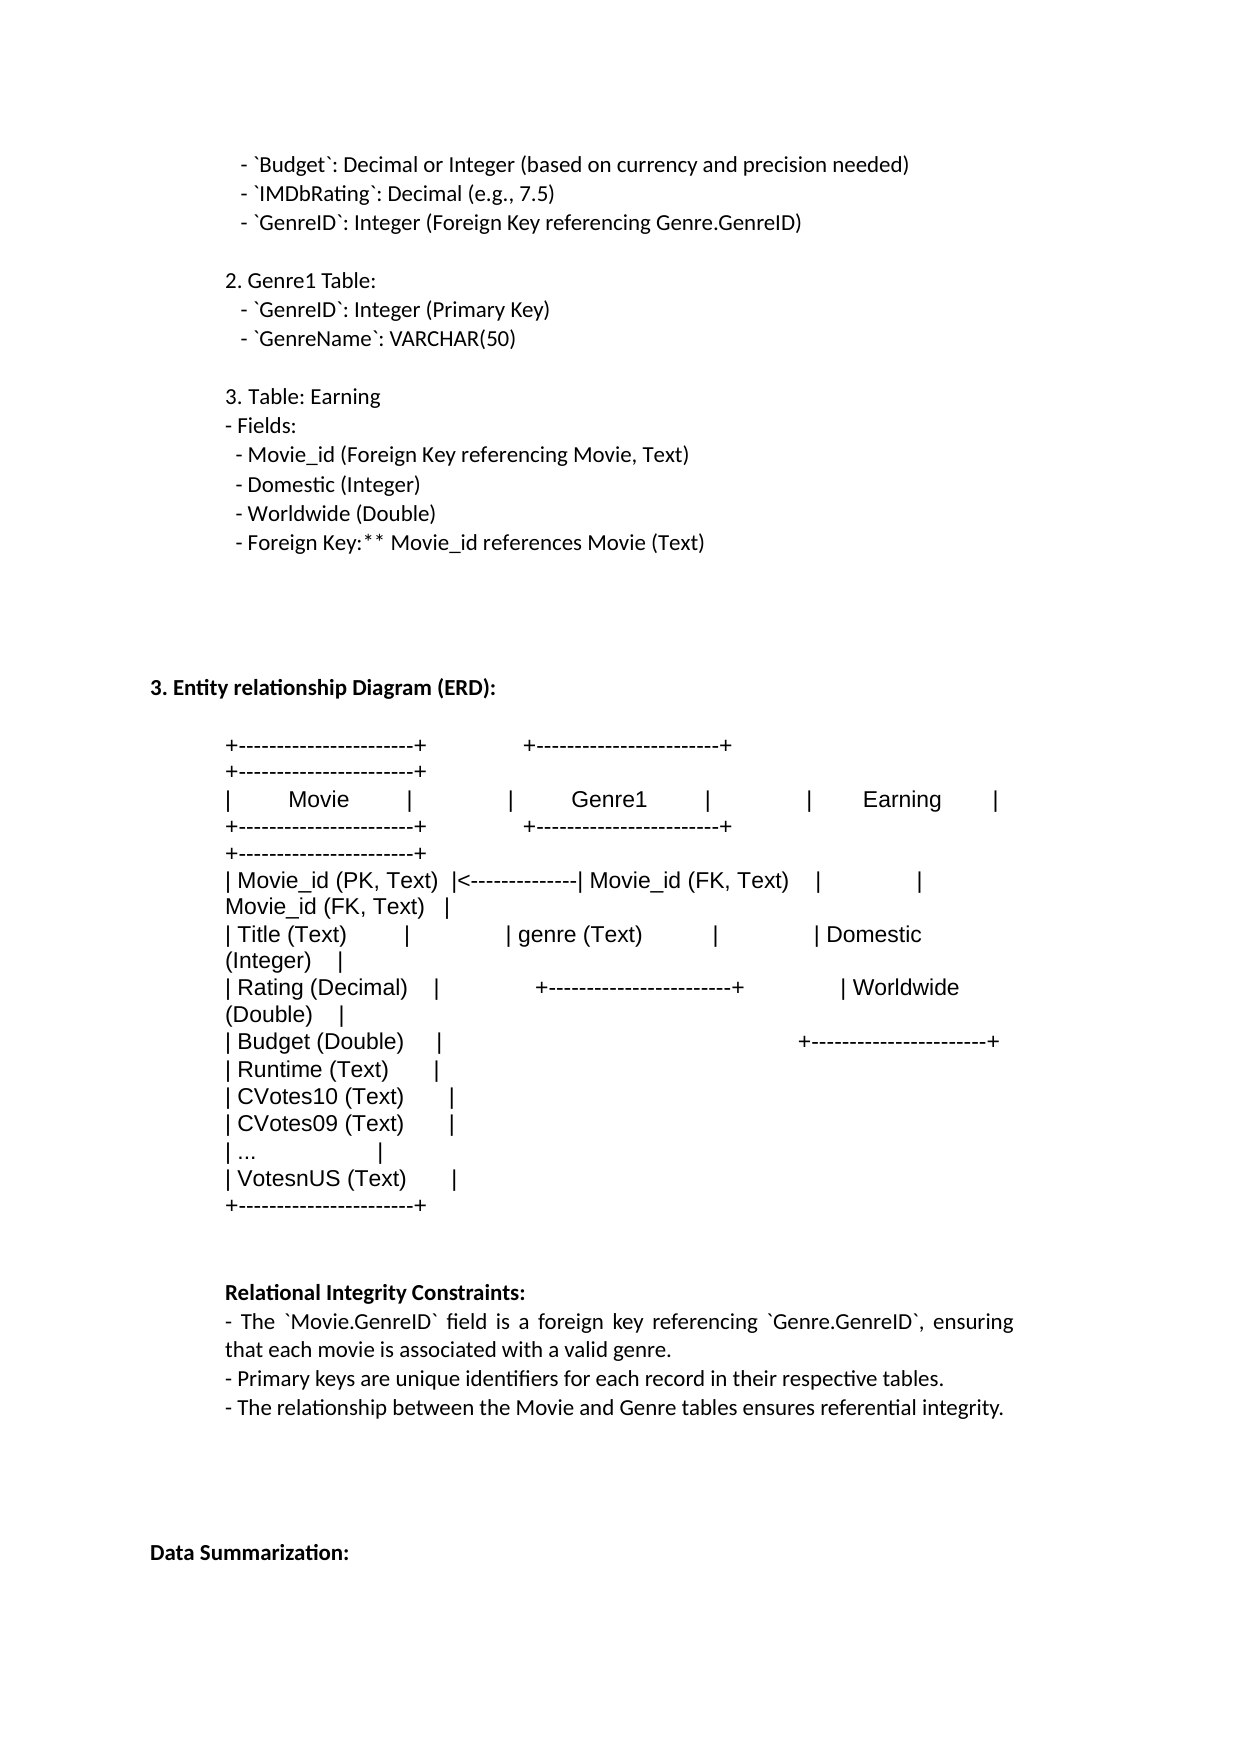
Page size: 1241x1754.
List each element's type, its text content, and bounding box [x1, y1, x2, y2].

text | Rating (Decimal) | +------------------------+ | Worldwide (Double) | [225, 974, 1015, 1027]
text | Budget (Double) | +-----------------------+ [225, 1028, 1015, 1054]
text - Domestic (Integer) [225, 470, 1015, 498]
text | Title (Text) | | genre (Text) | | Domestic (Integer) | [225, 921, 1015, 973]
text - `GenreID`: Integer (Foreign Key referencing Genre.GenreID) [225, 208, 1015, 236]
text - Primary keys are unique identifiers for each record in their respective tables. [225, 1364, 1015, 1392]
text 3. Entity relationship Diagram (ERD): [150, 673, 1015, 701]
text Data Summarization: [150, 1538, 1015, 1567]
text | CVotes09 (Text) | [225, 1110, 1015, 1137]
text - `Budget`: Decimal or Integer (based on currency and precision needed) [225, 150, 1015, 178]
text Relational Integrity Constraints: [225, 1278, 1015, 1306]
text | Movie_id (PK, Text) |<--------------| Movie_id (FK, Text) | | Movie_id (FK, Text) | [225, 867, 1015, 919]
text +-----------------------+ +------------------------+ +-----------------------+ [225, 732, 1015, 785]
text - The `Movie.GenreID` field is a foreign key referencing `Genre.GenreID`, ensuring that each movie is associated with a valid genre. [225, 1307, 1015, 1363]
text | Runtime (Text) | [225, 1056, 1015, 1082]
text - Foreign Key:** Movie_id references Movie (Text) [225, 528, 1015, 556]
text - Movie_id (Foreign Key referencing Movie, Text) [225, 441, 1015, 469]
text 2. Genre1 Table: [225, 266, 1015, 294]
text | ... | [225, 1138, 1015, 1164]
text | CVotes10 (Text) | [225, 1083, 1015, 1109]
text - Worldwide (Double) [225, 499, 1015, 527]
text - The relationship between the Movie and Genre tables ensures referential integrity. [225, 1393, 1015, 1421]
text | Movie | | Genre1 | | Earning | [225, 786, 1015, 812]
text | VotesnUS (Text) | [225, 1165, 1015, 1191]
text +-----------------------+ [225, 1192, 1015, 1219]
text - `IMDbRating`: Decimal (e.g., 7.5) [225, 179, 1015, 207]
text - `GenreID`: Integer (Primary Key) [225, 295, 1015, 323]
text +-----------------------+ +------------------------+ +-----------------------+ [225, 813, 1015, 866]
text 3. Table: Earning [225, 382, 1015, 411]
text - `GenreName`: VARCHAR(50) [225, 324, 1015, 352]
text - Fields: [225, 412, 1015, 439]
